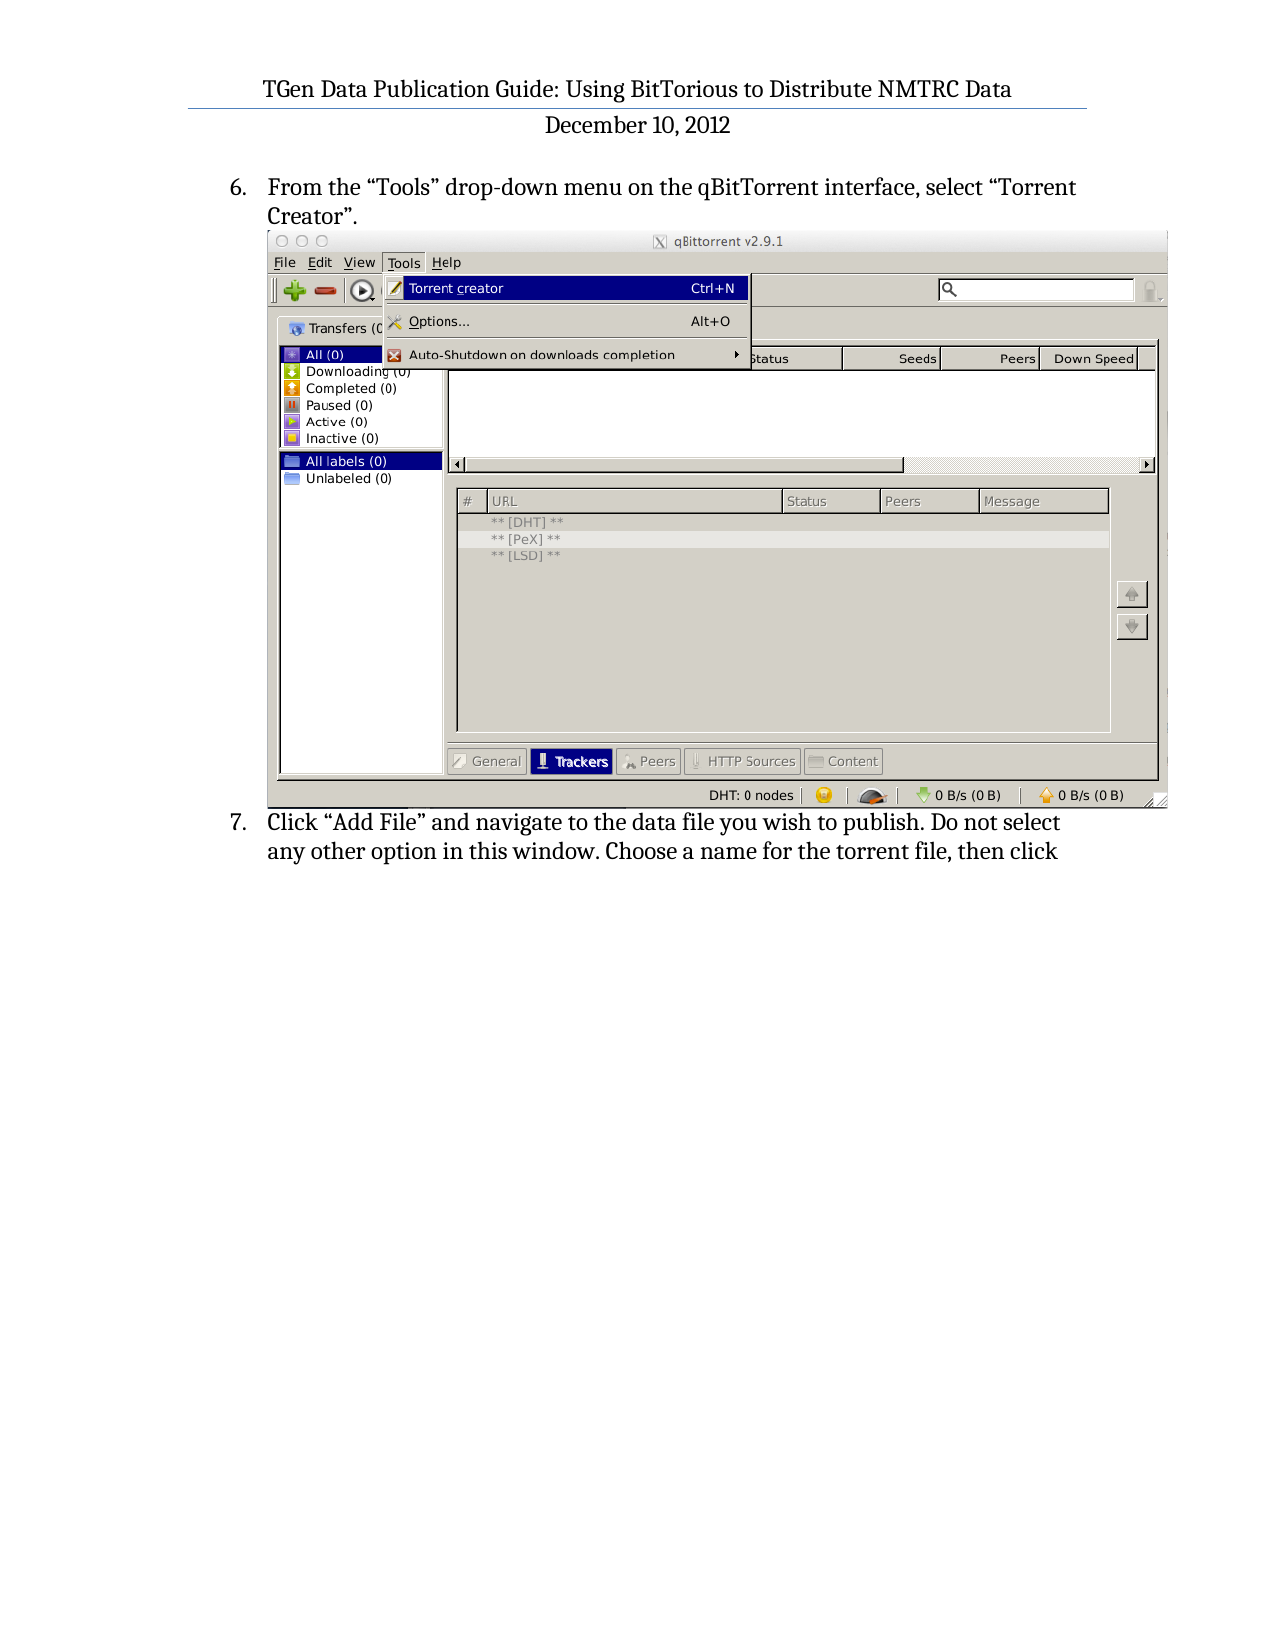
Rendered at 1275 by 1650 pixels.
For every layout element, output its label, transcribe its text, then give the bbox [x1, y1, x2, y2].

list Click “Add File” and navigate to the data file you wish to publish. Do not select any other option in this window. Choose a name for the torrent file, then click “Create and save”. [230, 808, 1087, 866]
picture [267, 230, 1168, 809]
